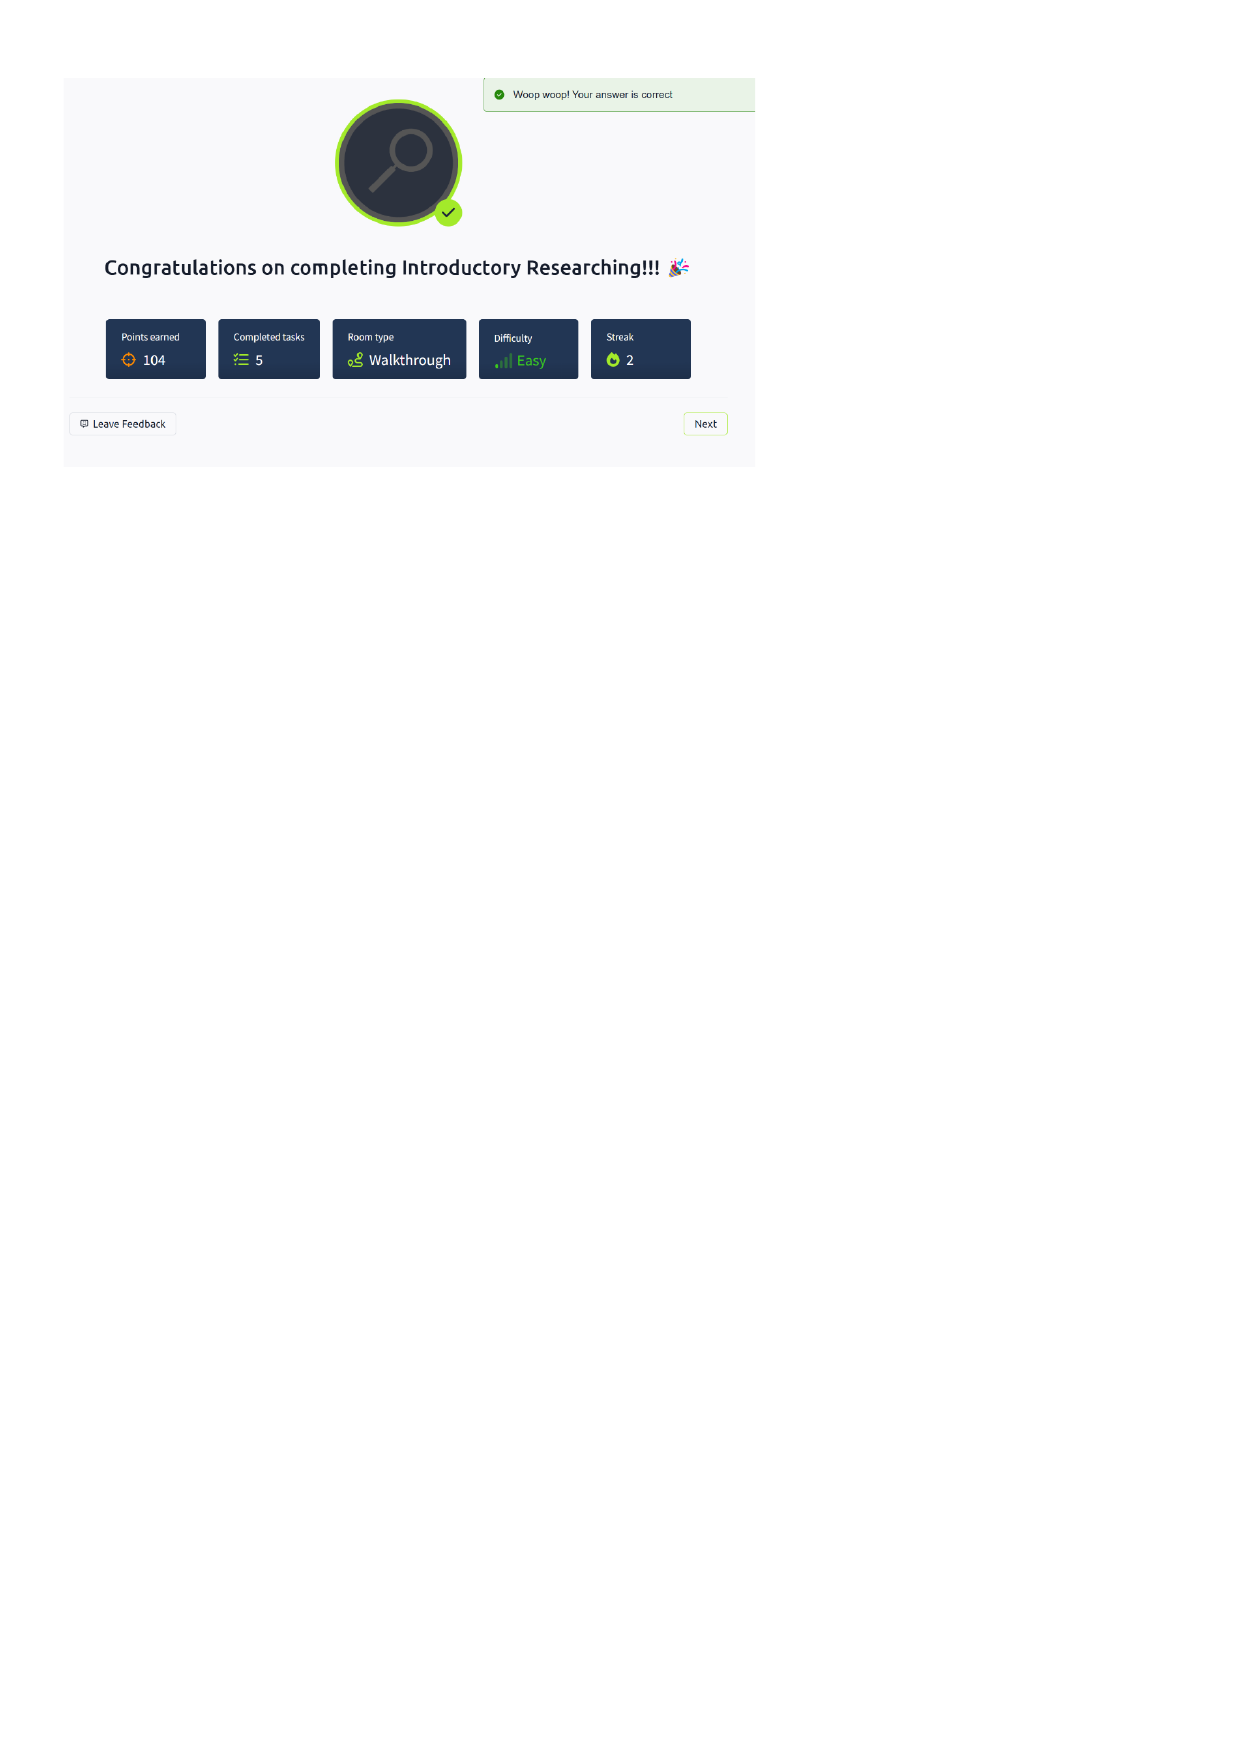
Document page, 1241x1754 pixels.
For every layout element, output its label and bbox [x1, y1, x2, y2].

picture [63, 78, 756, 467]
